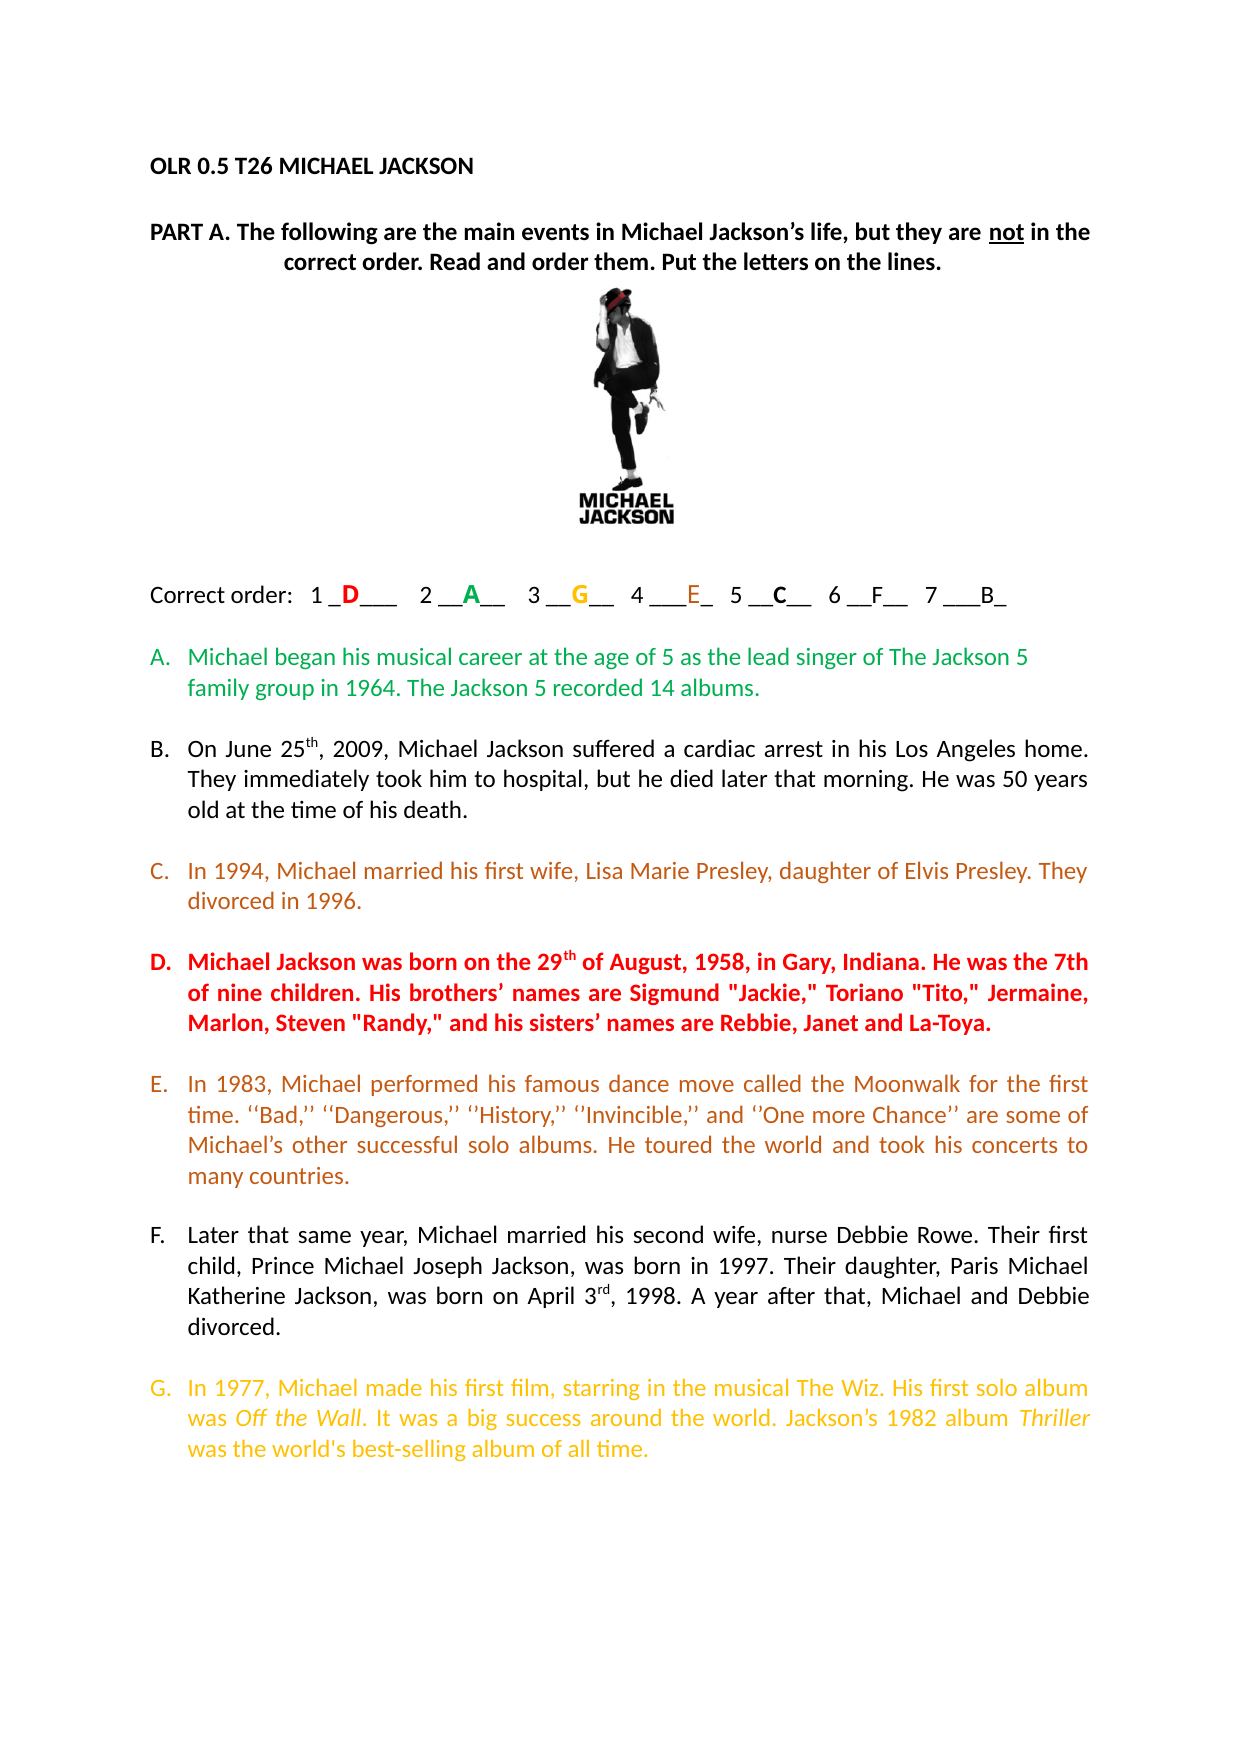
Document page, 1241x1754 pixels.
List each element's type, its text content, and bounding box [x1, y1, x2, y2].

list Michael Jackson was born on the 29th of August, 1958, in Gary, Indiana. He was the 7th of nine children. His brothers’ names are Sigmund "Jackie," Toriano "Tito," Jermaine, Marlon, Steven "Randy," and his sisters’ names are Rebbie, Janet and La-Toya. [150, 947, 1090, 1038]
list In 1977, Michael made his first film, starring in the musical The Wiz. His first solo album was Off the Wall. It was a big success around the world. Jackson’s 1982 album Thriller was the world's best-selling album of all time. [150, 1372, 1090, 1464]
text PART A. The following are the main events in Michael Jackson’s life, but they are not in the correct order. Read and order them. Put the letters on the lines. [150, 216, 1090, 277]
list Michael began his musical career at the age of 5 as the lead singer of The Jackson 5 family group in 1964. The Jackson 5 recorded 14 albums. [150, 641, 1090, 702]
list In 1983, Michael performed his famous dance move called the Moonwalk for the first time. ‘‘Bad,’’ ‘‘Dangerous,’’ ‘’History,’’ ‘’Invincible,’’ and ‘’One more Chance’’ are some of Michael’s other successful solo albums. He toured the world and took his concerts to many countries. [150, 1069, 1090, 1191]
picture [460, 278, 788, 525]
list On June 25th, 2009, Michael Jackson suffered a cardiac arrest in his Los Angeles home. They immediately took him to hospital, but he died later that morning. He was 50 years old at the time of his death. [150, 733, 1090, 824]
text Correct order: 1 _D___ 2 __A__ 3 __G__ 4 ___E_ 5 __C__ 6 __F__ 7 ___B_ [150, 577, 1090, 611]
text OLR 0.5 T26 MICHAEL JACKSON [150, 150, 1090, 181]
list Later that same year, Michael married his second wife, nurse Debbie Rowe. Their first child, Prince Michael Joseph Jackson, was born in 1997. Their daughter, Paris Michael Katherine Jackson, was born on April 3rd, 1998. A year after that, Michael and Debbie divorced. [150, 1219, 1090, 1342]
list In 1994, Michael married his first wife, Lisa Marie Presley, daughter of Elvis Presley. They divorced in 1996. [150, 855, 1090, 916]
